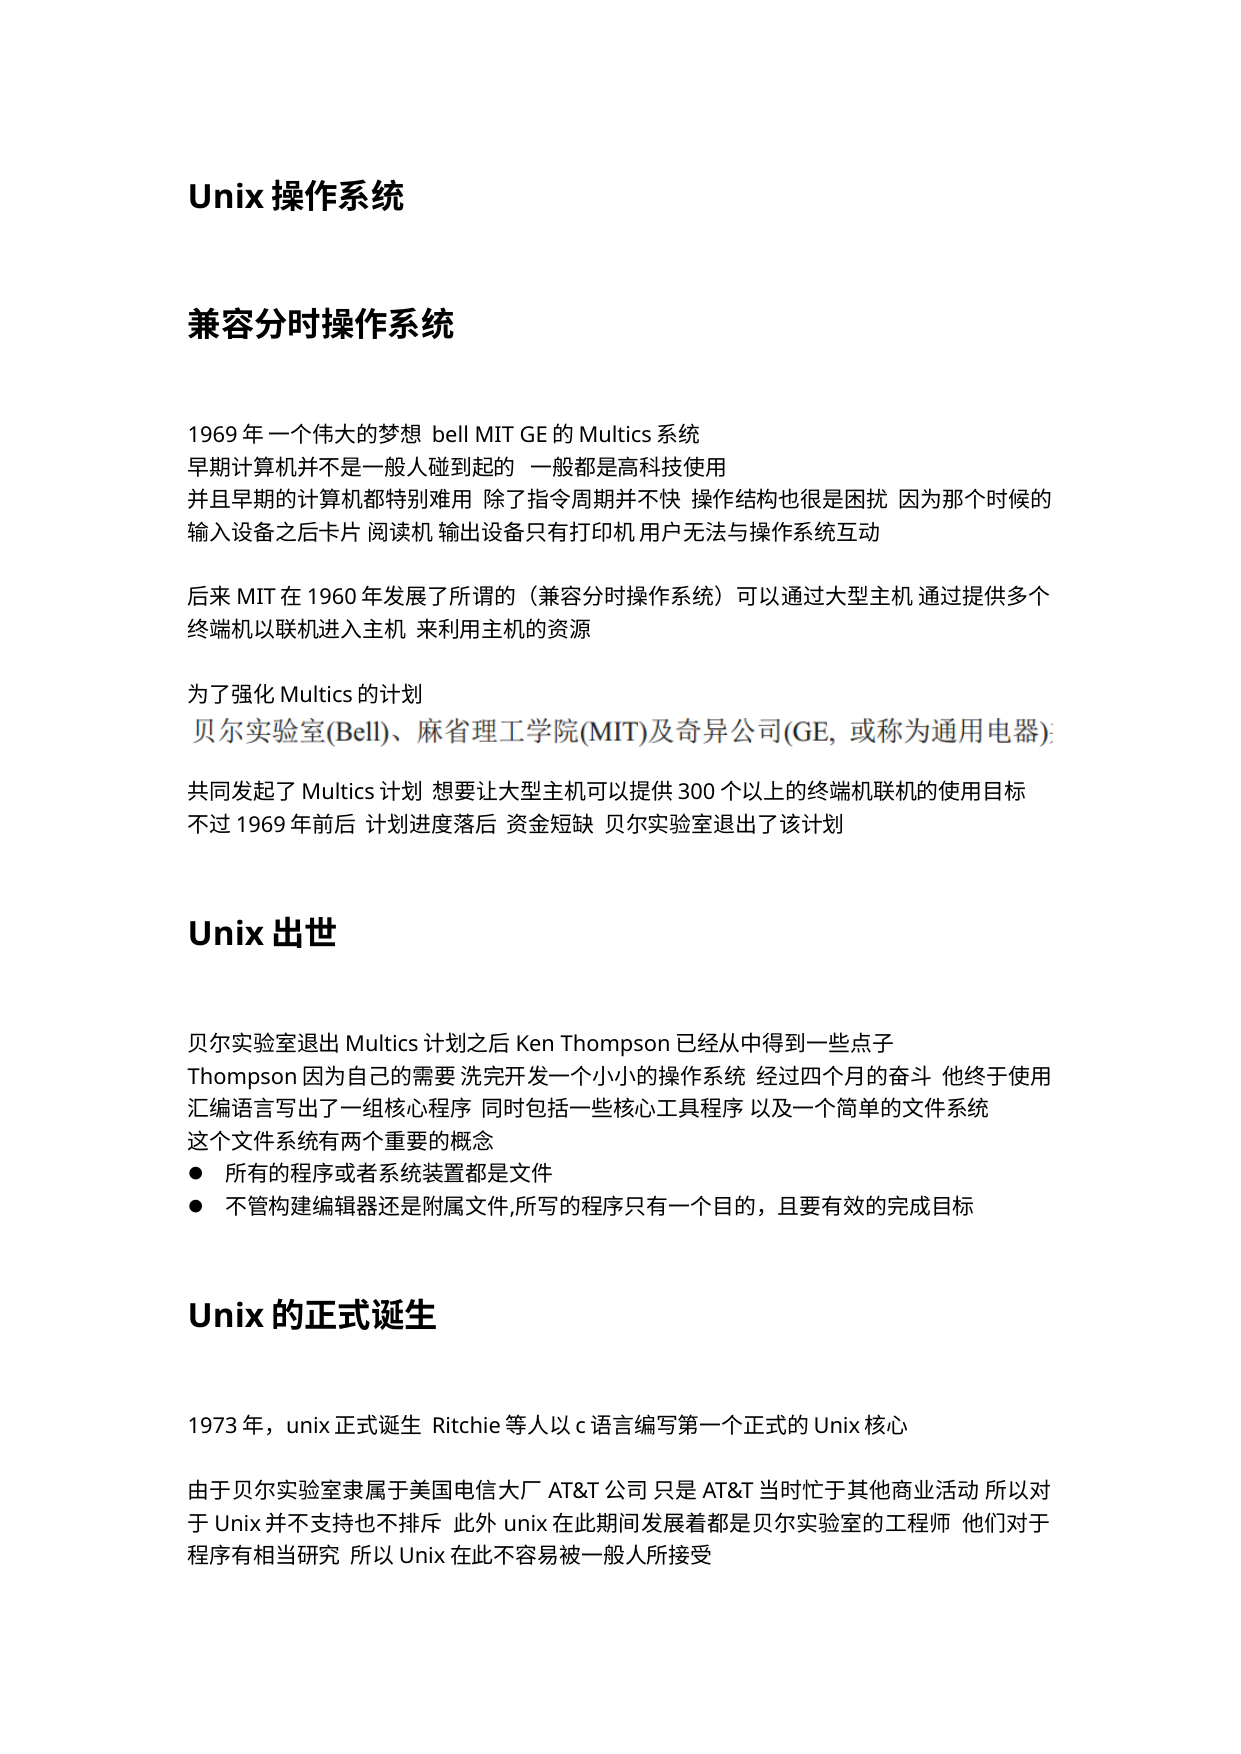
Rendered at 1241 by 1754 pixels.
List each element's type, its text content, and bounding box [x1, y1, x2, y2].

picture [187, 709, 1053, 752]
text 贝尔实验室退出Multics计划之后 Ken Thompson已经从中得到一些点子 [187, 1026, 1053, 1058]
text 并且早期的计算机都特别难用 除了指令周期并不快 操作结构也很是困扰 因为那个时候的输入设备之后卡片 阅读机 输出设备只有打印机 用户无法与操作系统互动 [187, 482, 1053, 547]
text 早期计算机并不是一般人碰到起的 一般都是高科技使用 [187, 449, 1053, 482]
subtitle Unix操作系统 [187, 162, 1053, 227]
text 由于贝尔实验室隶属于美国电信大厂AT&T公司 只是AT&T当时忙于其他商业活动 所以对于Unix并不支持也不排斥 此外unix在此期间发展着都是贝尔实验室的工程师 他们对于程序有相当研究 所以Unix在此不容易被一般人所接受 [187, 1473, 1053, 1571]
text 1969年 一个伟大的梦想 bell MIT GE的Multics系统 [187, 417, 1053, 449]
text Thompson因为自己的需要 洗完开发一个小小的操作系统 经过四个月的奋斗 他终于使用汇编语言写出了一组核心程序 同时包括一些核心工具程序 以及一个简单的文件系统 [187, 1058, 1053, 1123]
text 后来MIT在1960年发展了所谓的（兼容分时操作系统）可以通过大型主机 通过提供多个终端机以联机进入主机 来利用主机的资源 [187, 579, 1053, 644]
text 这个文件系统有两个重要的概念 [187, 1123, 1053, 1156]
subtitle 兼容分时操作系统 [187, 289, 1053, 354]
text 为了强化Multics的计划 [187, 677, 1053, 709]
list 所有的程序或者系统装置都是文件 [187, 1156, 1053, 1188]
subtitle Unix的正式诞生 [187, 1281, 1053, 1346]
subtitle Unix出世 [187, 899, 1053, 964]
text 1973年，unix正式诞生 Ritchie等人以c语言编写第一个正式的Unix核心 [187, 1408, 1053, 1441]
list 不管构建编辑器还是附属文件,所写的程序只有一个目的，且要有效的完成目标 [187, 1188, 1053, 1221]
text 不过1969年前后 计划进度落后 资金短缺 贝尔实验室退出了该计划 [187, 807, 1053, 839]
text 共同发起了Multics计划 想要让大型主机可以提供300个以上的终端机联机的使用目标 [187, 774, 1053, 807]
